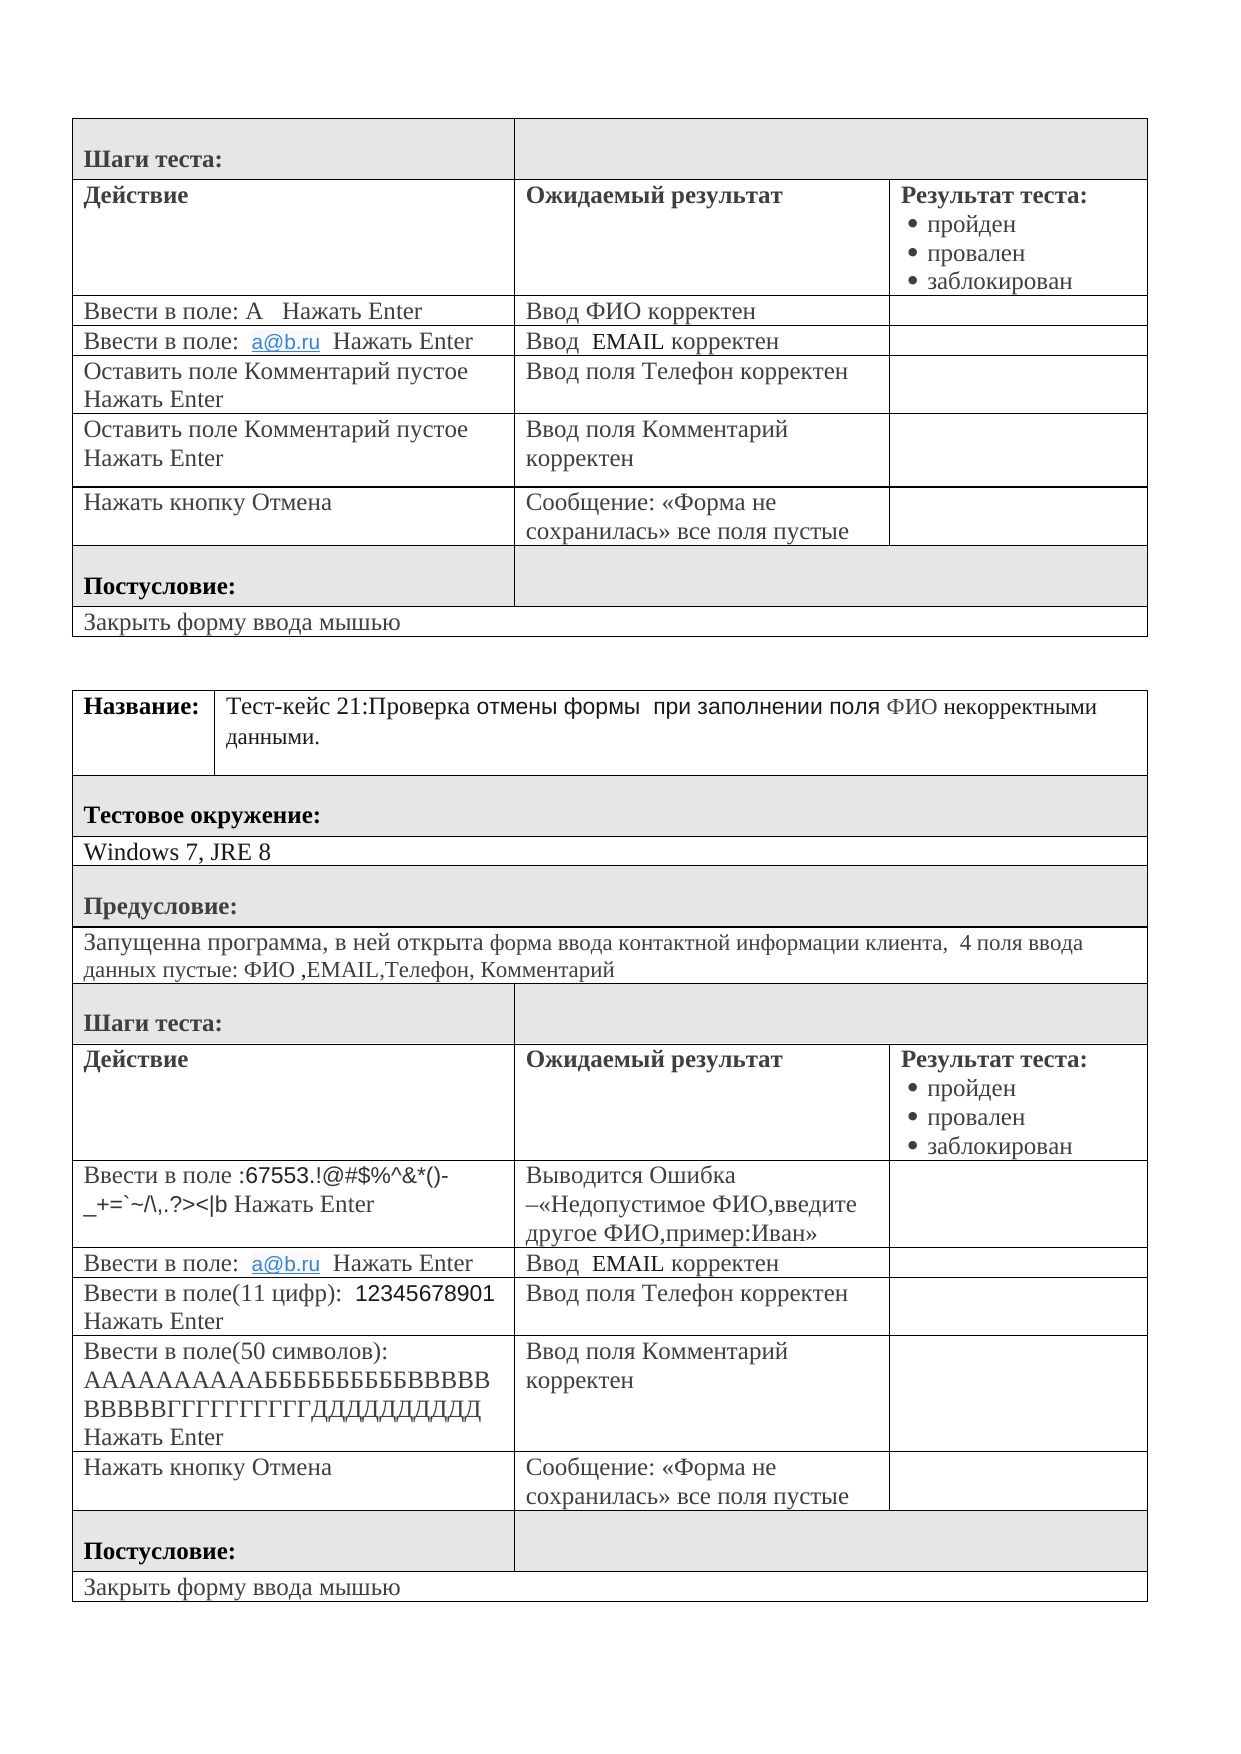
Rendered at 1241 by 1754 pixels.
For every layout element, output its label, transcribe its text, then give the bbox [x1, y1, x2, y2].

table_cell [890, 356, 1147, 413]
table_cell Нажать кнопку Отмена [73, 488, 514, 545]
table_cell [515, 119, 1147, 179]
table_cell Сообщение: «Форма не сохранилась» все поля пустые [515, 488, 889, 545]
table_cell Ввести в поле: a@b.ru Нажать Enter [73, 1248, 514, 1277]
table_cell [515, 984, 1147, 1043]
table_cell Оставить поле Комментарий пустое Нажать Enter [73, 414, 514, 486]
table_cell Шаги теста: [73, 984, 514, 1043]
table_cell Ввести в поле(50 символов): ААААААААААББББББББББВВВВВВВВВВГГГГГГГГГГДДДДДДДДДД Нажать Enter [73, 1336, 514, 1451]
table_cell Оставить поле Комментарий пустое Нажать Enter [73, 356, 514, 413]
table_cell [890, 1161, 1147, 1247]
table_cell [890, 1278, 1147, 1335]
table_cell Запущенна программа, в ней открыта форма ввода контактной информации клиента, 4 поля ввода данных пустые: ФИО ,EMAIL,Телефон, Комментарий [73, 928, 1147, 982]
table_cell [890, 414, 1147, 486]
table_cell Закрыть форму ввода мышью [73, 1572, 1147, 1601]
table_cell Ввод ФИО корректен [515, 296, 889, 325]
table_cell Ввод EMAIL корректен [515, 326, 889, 355]
table_cell Действие [73, 180, 514, 295]
table_cell Тестовое окружение: [73, 776, 1147, 836]
table_cell [890, 1336, 1147, 1451]
table_header Тест-кейс 21:Проверка отмены формы при заполнении поля ФИО некорректными данными. [215, 691, 1147, 774]
table_cell Результат теста: пройден провален заблокирован [890, 1045, 1147, 1159]
table_cell [515, 546, 1147, 606]
table_header Название: [73, 691, 214, 774]
table_cell Ввод поля Комментарий корректен [515, 1336, 889, 1451]
table_cell Постусловие: [73, 546, 514, 606]
table_cell Ввести в поле: А Нажать Enter [73, 296, 514, 325]
table_cell Закрыть форму ввода мышью [73, 607, 1147, 636]
table_cell Постусловие: [73, 1511, 514, 1571]
table_cell Windows 7, JRE 8 [73, 837, 1147, 865]
table_cell Выводится Ошибка –«Недопустимое ФИО,введите другое ФИО,пример:Иван» [515, 1161, 889, 1247]
table_cell Сообщение: «Форма не сохранилась» все поля пустые [515, 1452, 889, 1510]
table_cell Ввести в поле: a@b.ru Нажать Enter [73, 326, 514, 355]
table_cell Ожидаемый результат [515, 1045, 889, 1159]
table_cell Ввод поля Телефон корректен [515, 356, 889, 413]
table_cell Результат теста: пройден провален заблокирован [890, 180, 1147, 295]
table_cell Ввести в поле(11 цифр): 12345678901 Нажать Enter [73, 1278, 514, 1335]
table_cell [515, 1511, 1147, 1571]
table_cell [890, 488, 1147, 545]
table_cell Нажать кнопку Отмена [73, 1452, 514, 1510]
table_cell [890, 1452, 1147, 1510]
table_cell Ввод EMAIL корректен [515, 1248, 889, 1277]
table_cell [890, 326, 1147, 355]
table_cell Шаги теста: [73, 119, 514, 179]
table_cell Действие [73, 1045, 514, 1159]
table_cell Ввод поля Комментарий корректен [515, 414, 889, 486]
table_cell [890, 296, 1147, 325]
table_cell Ввести в поле :67553.!@#$%^&*()-_+=`~/\,.?><|b Нажать Enter [73, 1161, 514, 1247]
table_cell Ожидаемый результат [515, 180, 889, 295]
table_cell Предусловие: [73, 866, 1147, 926]
table_cell Ввод поля Телефон корректен [515, 1278, 889, 1335]
table_cell [890, 1248, 1147, 1277]
